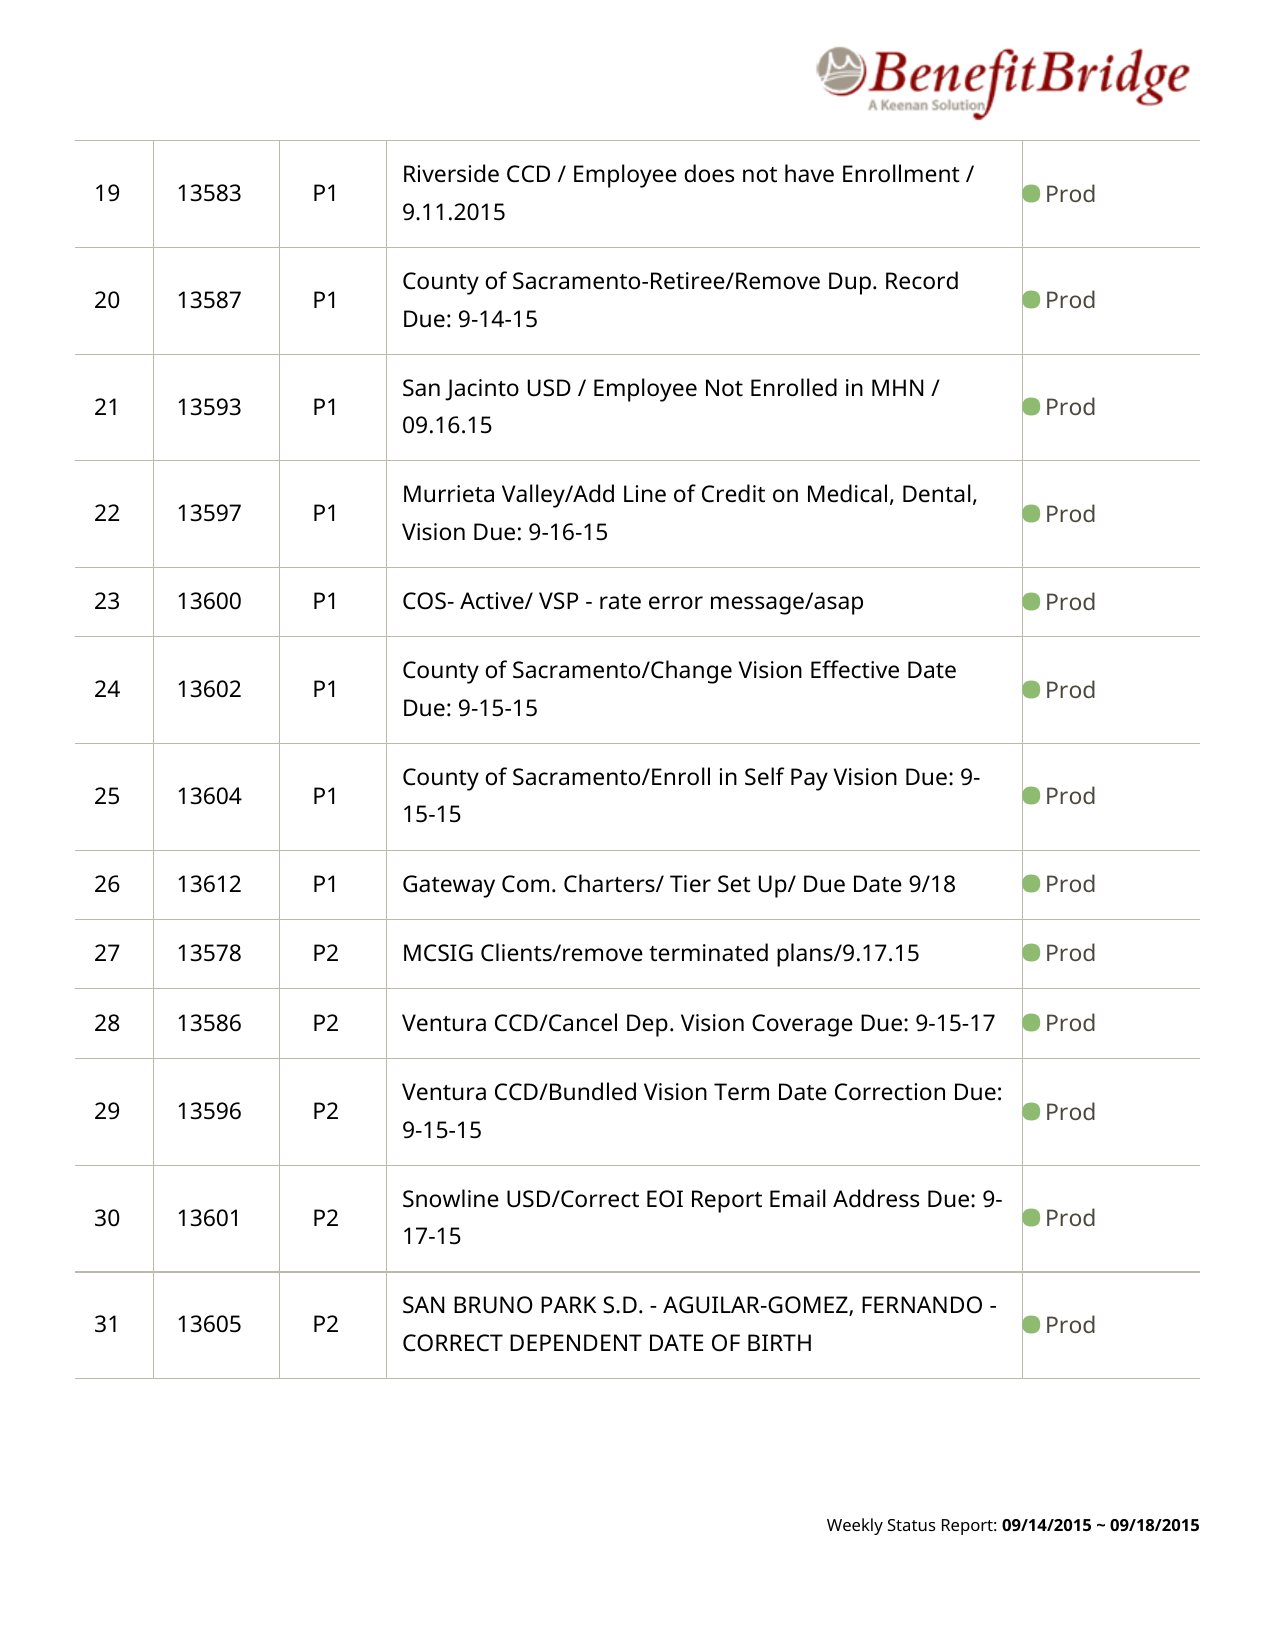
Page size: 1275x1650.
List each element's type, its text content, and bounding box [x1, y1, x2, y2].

table_cell 30 [75, 1166, 153, 1271]
table_cell 13605 [154, 1273, 279, 1378]
table_cell Prod [1023, 1273, 1200, 1378]
table_cell Riverside CCD / Employee does not have Enrollment / 9.11.2015 [387, 141, 1022, 247]
table_cell 27 [75, 920, 153, 988]
table_cell 13578 [154, 920, 279, 988]
table_cell Prod [1023, 989, 1200, 1058]
table_cell Prod [1023, 851, 1200, 919]
table_cell 25 [75, 744, 153, 849]
table_cell Snowline USD/Correct EOI Report Email Address Due: 9-17-15 [387, 1166, 1022, 1271]
table_cell P1 [280, 248, 386, 354]
table_cell Prod [1023, 1166, 1200, 1271]
table_cell 13596 [154, 1059, 279, 1165]
table_cell Prod [1023, 637, 1200, 743]
table_cell P1 [280, 744, 386, 849]
table_cell 13593 [154, 355, 279, 460]
table_cell P1 [280, 461, 386, 567]
table_cell P1 [280, 851, 386, 919]
table_cell 24 [75, 637, 153, 743]
table_cell P1 [280, 355, 386, 460]
table_cell 28 [75, 989, 153, 1058]
table_cell 22 [75, 461, 153, 567]
table_cell 29 [75, 1059, 153, 1165]
table_cell 21 [75, 355, 153, 460]
table_cell Ventura CCD/Cancel Dep. Vision Coverage Due: 9-15-17 [387, 989, 1022, 1058]
table_cell Prod [1023, 461, 1200, 567]
table_cell 31 [75, 1273, 153, 1378]
table_cell P1 [280, 637, 386, 743]
table_cell 23 [75, 568, 153, 636]
table_cell Prod [1023, 744, 1200, 849]
table_cell 13601 [154, 1166, 279, 1271]
table_cell County of Sacramento/Enroll in Self Pay Vision Due: 9-15-15 [387, 744, 1022, 849]
table_cell Ventura CCD/Bundled Vision Term Date Correction Due: 9-15-15 [387, 1059, 1022, 1165]
table_cell P2 [280, 920, 386, 988]
table_cell Murrieta Valley/Add Line of Credit on Medical, Dental, Vision Due: 9-16-15 [387, 461, 1022, 567]
table_cell P2 [280, 989, 386, 1058]
table_cell 13587 [154, 248, 279, 354]
table_cell 13597 [154, 461, 279, 567]
table_cell County of Sacramento/Change Vision Effective Date Due: 9-15-15 [387, 637, 1022, 743]
table_cell San Jacinto USD / Employee Not Enrolled in MHN / 09.16.15 [387, 355, 1022, 460]
table_cell Prod [1023, 1059, 1200, 1165]
table_cell 13602 [154, 637, 279, 743]
table_cell P2 [280, 1166, 386, 1271]
table_cell P2 [280, 1273, 386, 1378]
table_cell SAN BRUNO PARK S.D. - AGUILAR-GOMEZ, FERNANDO - CORRECT DEPENDENT DATE OF BIRTH [387, 1273, 1022, 1378]
table_cell 20 [75, 248, 153, 354]
table_cell 13600 [154, 568, 279, 636]
table_cell Prod [1023, 141, 1200, 247]
table_cell 26 [75, 851, 153, 919]
table_cell COS- Active/ VSP - rate error message/asap [387, 568, 1022, 636]
table_cell 13583 [154, 141, 279, 247]
table_cell 19 [75, 141, 153, 247]
table_cell Prod [1023, 920, 1200, 988]
table_cell 13586 [154, 989, 279, 1058]
table_cell 13612 [154, 851, 279, 919]
table_cell Prod [1023, 568, 1200, 636]
table_cell MCSIG Clients/remove terminated plans/9.17.15 [387, 920, 1022, 988]
table_cell Prod [1023, 355, 1200, 460]
table_cell P1 [280, 141, 386, 247]
table_cell P1 [280, 568, 386, 636]
table_cell Prod [1023, 248, 1200, 354]
table_cell P2 [280, 1059, 386, 1165]
picture [810, 28, 1200, 140]
table_cell 13604 [154, 744, 279, 849]
table_cell County of Sacramento-Retiree/Remove Dup. Record Due: 9-14-15 [387, 248, 1022, 354]
table_cell Gateway Com. Charters/ Tier Set Up/ Due Date 9/18 [387, 851, 1022, 919]
